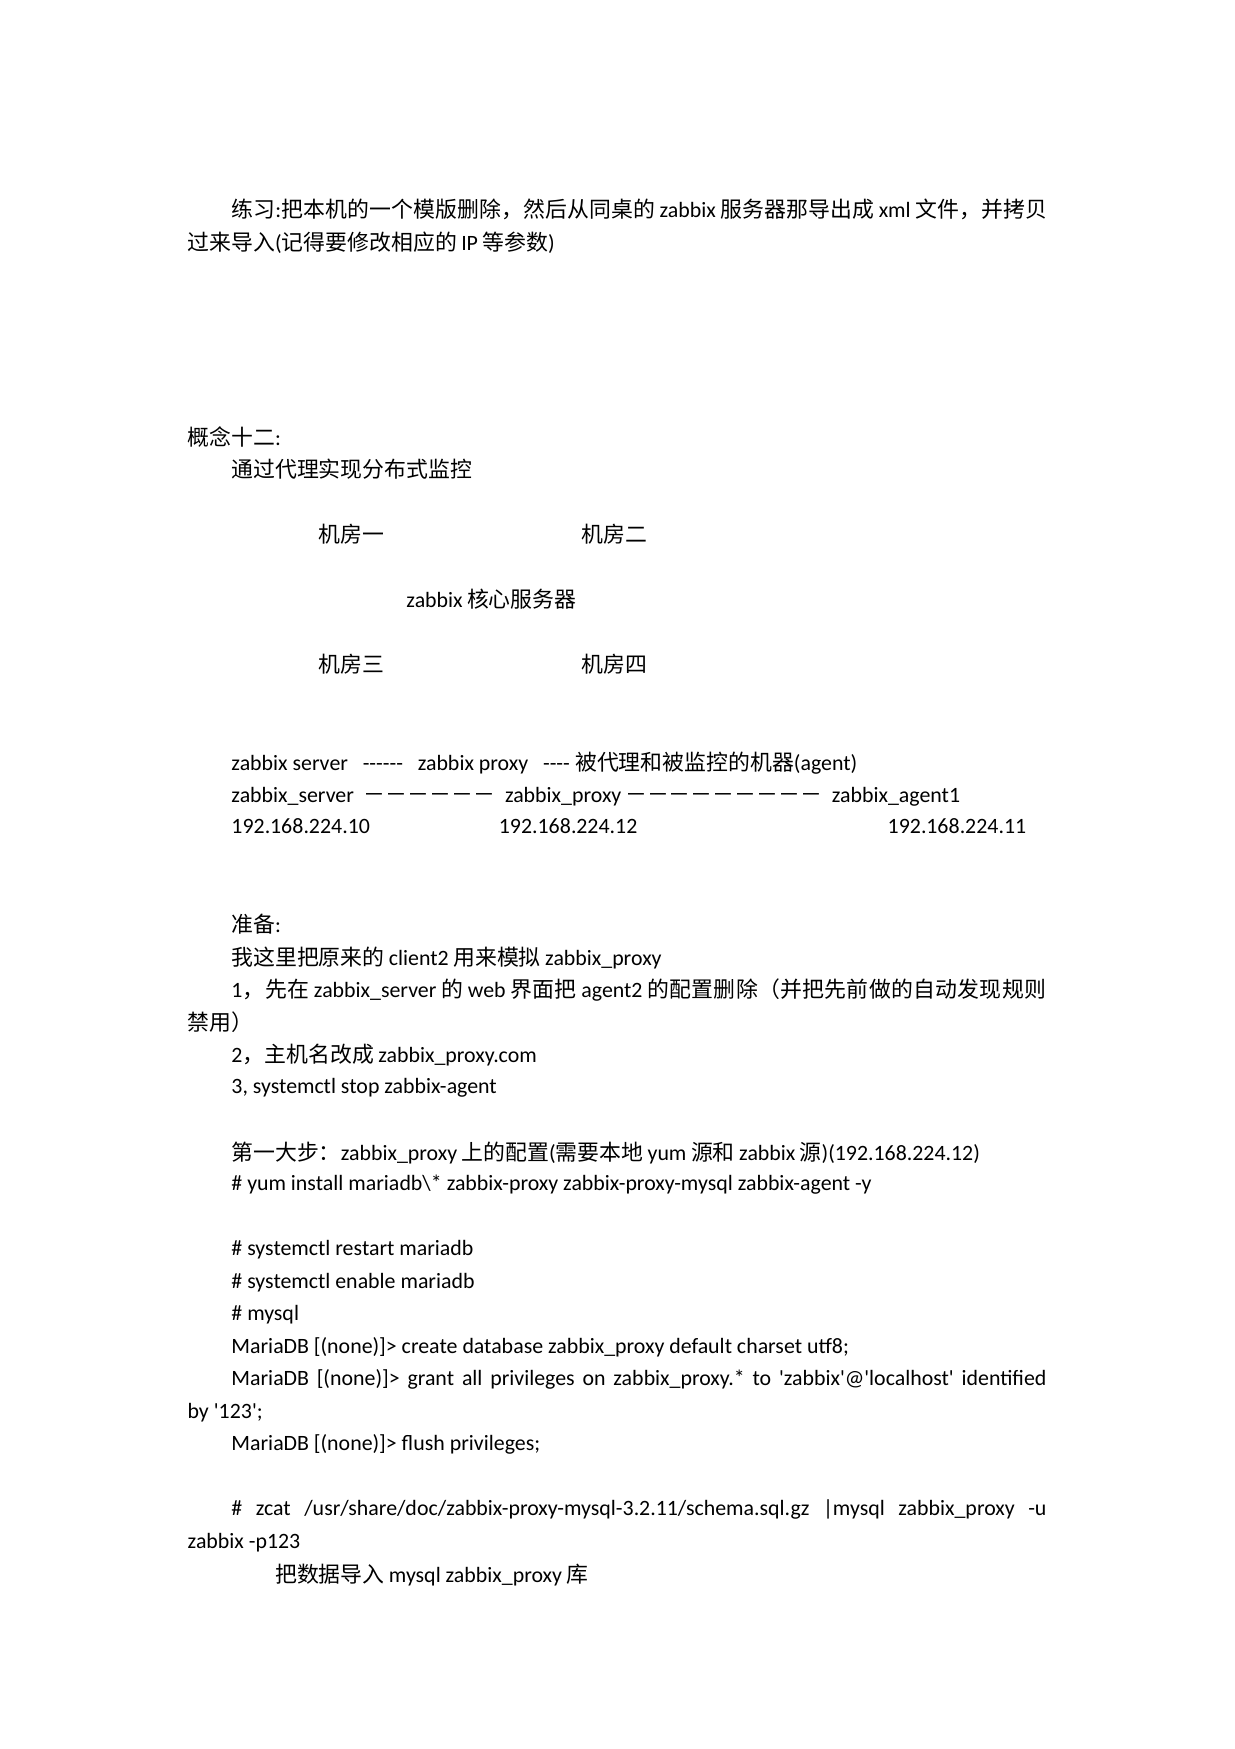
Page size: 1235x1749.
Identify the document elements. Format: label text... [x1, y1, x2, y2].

text 192.168.224.10 192.168.224.12 192.168.224.11 [187, 809, 1047, 842]
text MariaDB [(none)]> grant all privileges on zabbix_proxy.* to 'zabbix'@'localhost' identified by '123'; [187, 1362, 1047, 1427]
text zabbix核心服务器 [187, 582, 1047, 614]
text 1，先在zabbix_server的web界面把agent2的配置删除（并把先前做的自动发现规则禁用） [187, 972, 1047, 1037]
text zabbix server ------ zabbix proxy ---- 被代理和被监控的机器(agent) [187, 744, 1047, 777]
text # mysql [187, 1297, 1047, 1329]
text 机房三 机房四 [187, 647, 1047, 679]
text MariaDB [(none)]> flush privileges; [187, 1427, 1047, 1459]
text 练习:把本机的一个模版删除，然后从同桌的zabbix服务器那导出成xml文件，并拷贝过来导入(记得要修改相应的IP等参数) [187, 192, 1047, 257]
text 2，主机名改成zabbix_proxy.com [187, 1037, 1047, 1069]
text 机房一 机房二 [187, 517, 1047, 549]
text MariaDB [(none)]> create database zabbix_proxy default charset utf8; [187, 1329, 1047, 1362]
text 通过代理实现分布式监控 [187, 452, 1047, 484]
text 3, systemctl stop zabbix-agent [187, 1069, 1047, 1102]
text # yum install mariadb\* zabbix-proxy zabbix-proxy-mysql zabbix-agent -y [187, 1167, 1047, 1199]
text 把数据导入mysql zabbix_proxy库 [187, 1557, 1047, 1589]
text # systemctl enable mariadb [187, 1264, 1047, 1297]
text zabbix_server －－－－－－ zabbix_proxy －－－－－－－－－ zabbix_agent1 [187, 777, 1047, 809]
text 概念十二: [187, 419, 1047, 452]
text 准备: [187, 907, 1047, 939]
text 第一大步：zabbix_proxy上的配置(需要本地yum源和zabbix源)(192.168.224.12) [187, 1134, 1047, 1167]
text # systemctl restart mariadb [187, 1232, 1047, 1264]
text # zcat /usr/share/doc/zabbix-proxy-mysql-3.2.11/schema.sql.gz |mysql zabbix_proxy -u zabbix -p123 [187, 1492, 1047, 1557]
text 我这里把原来的client2用来模拟zabbix_proxy [187, 939, 1047, 972]
